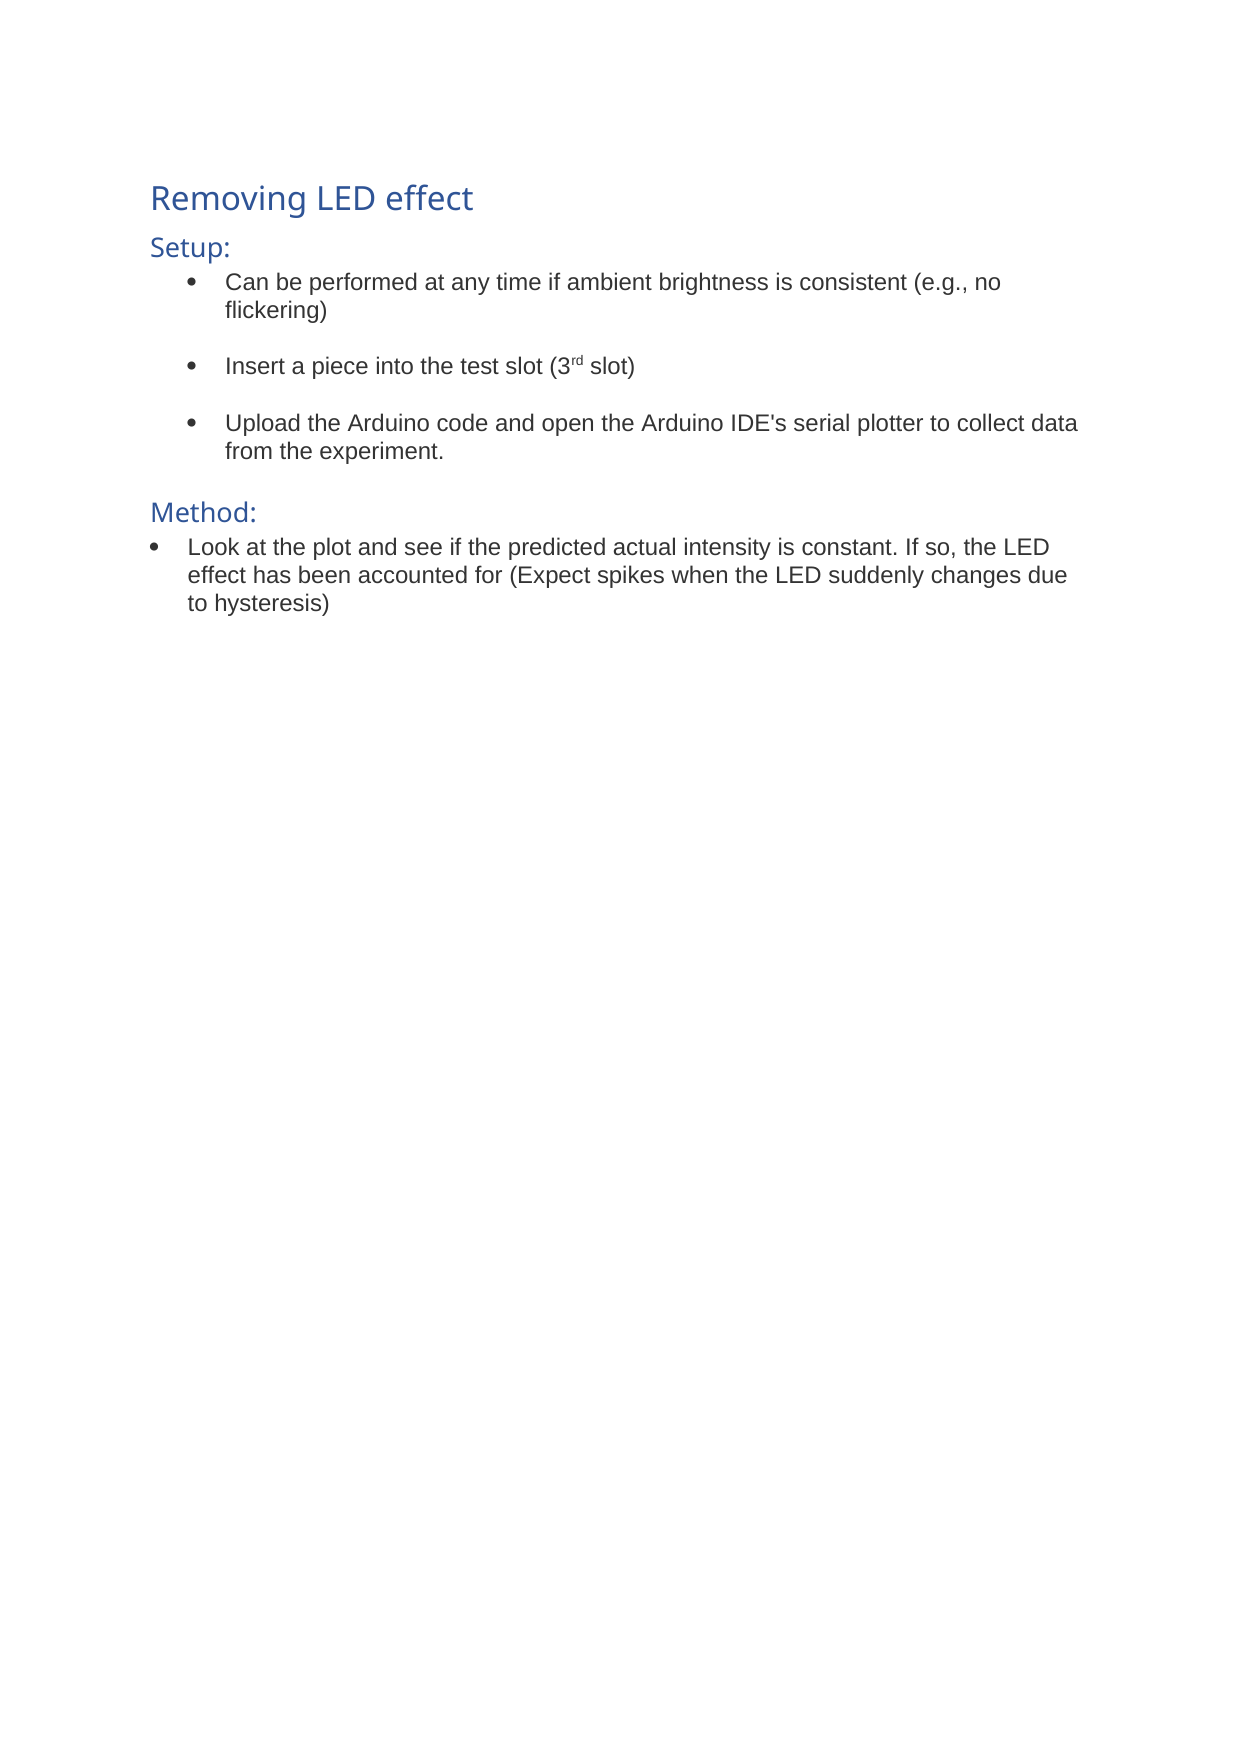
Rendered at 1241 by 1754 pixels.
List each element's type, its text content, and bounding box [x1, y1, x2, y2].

list Can be performed at any time if ambient brightness is consistent (e.g., no flickering) [187, 268, 1090, 323]
subtitle Method: [150, 493, 1090, 530]
list Upload the Arduino code and open the Arduino IDE's serial plotter to collect data from the experiment. [187, 409, 1090, 464]
subtitle Setup: [150, 228, 1090, 265]
list Insert a piece into the test slot (3rd slot) [187, 352, 1090, 380]
subtitle Removing LED effect [150, 175, 1090, 220]
list Look at the plot and see if the predicted actual intensity is constant. If so, the LED effect has been accounted for (Expect spikes when the LED suddenly changes due to hysteresis) [150, 533, 1090, 616]
